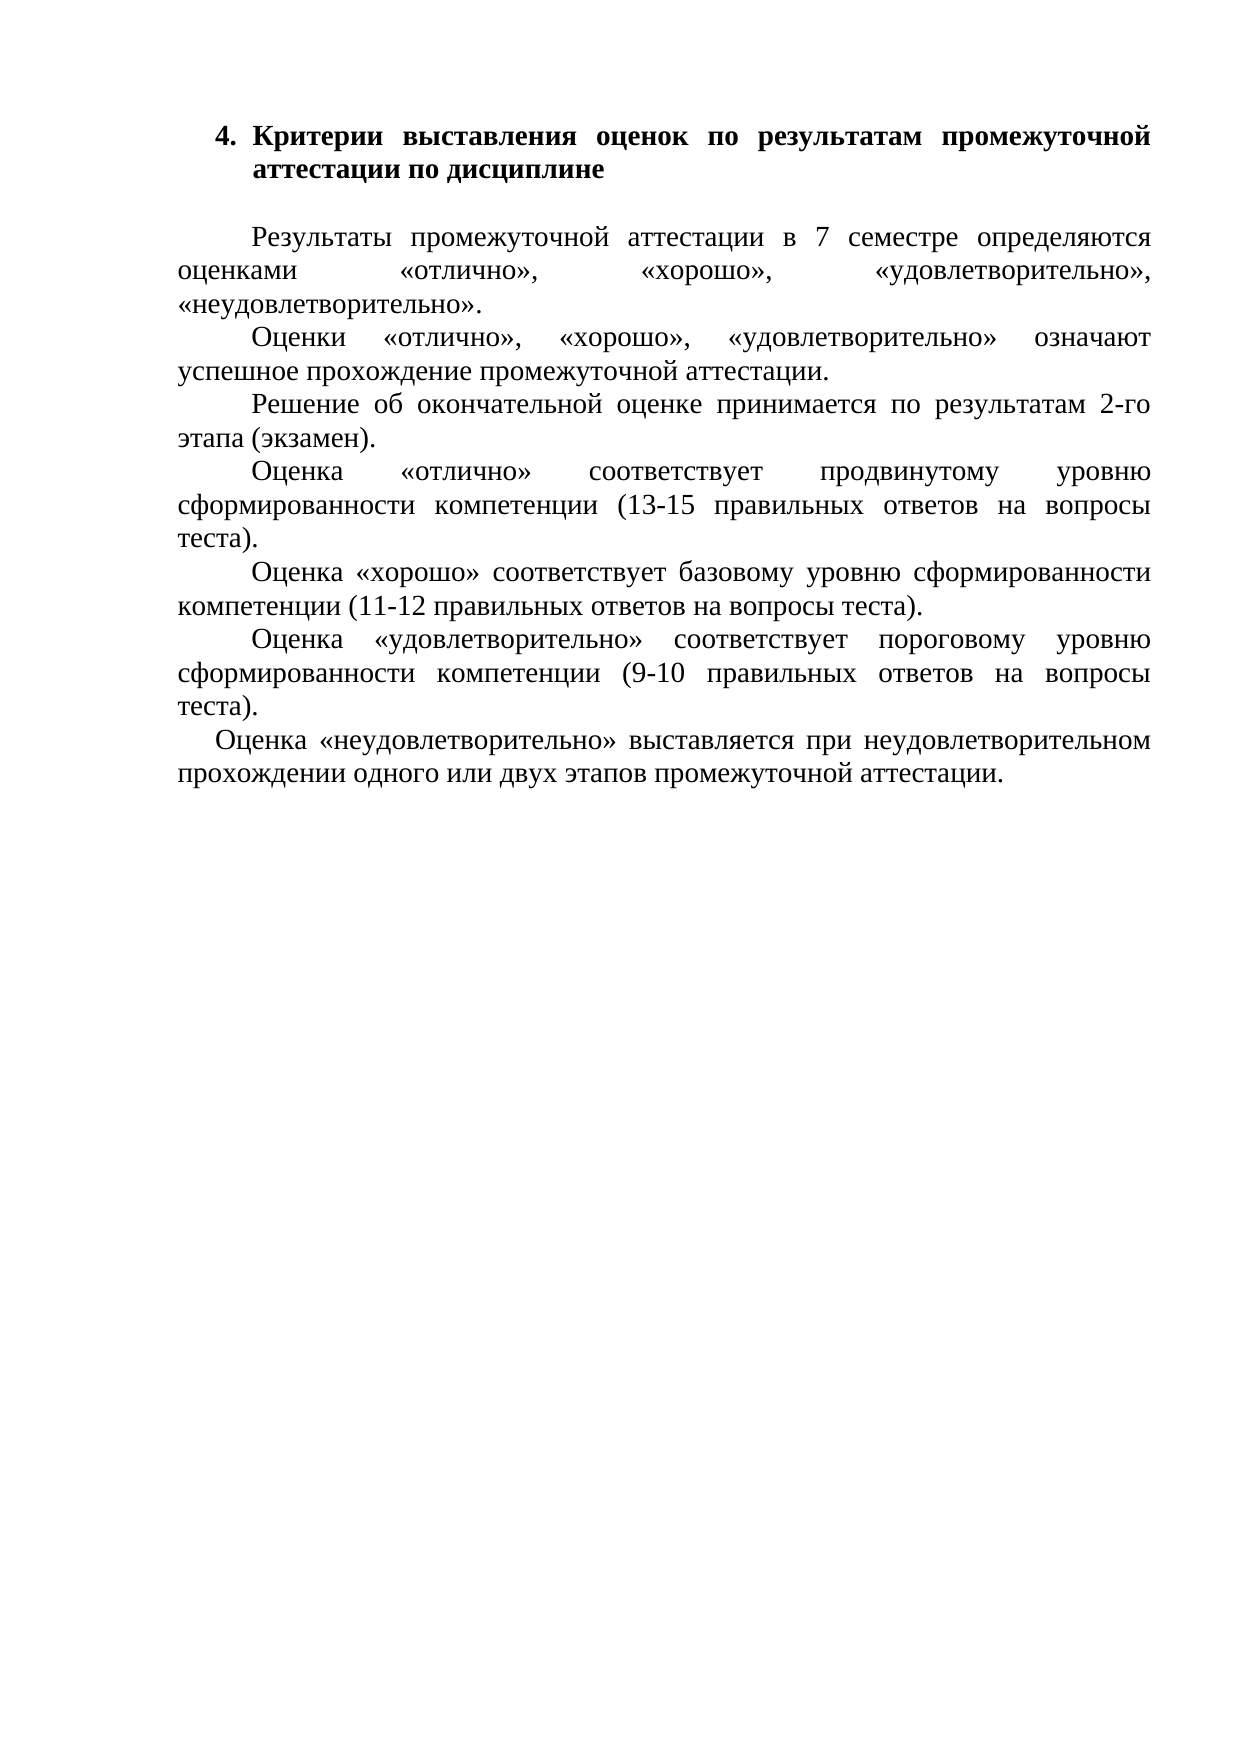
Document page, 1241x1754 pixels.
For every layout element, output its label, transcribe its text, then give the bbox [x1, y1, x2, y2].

text Оценки «отлично», «хорошо», «удовлетворительно» означают успешное прохождение промежуточной аттестации. [177, 319, 1152, 386]
text Результаты промежуточной аттестации в 7 семестре определяются оценками «отлично», «хорошо», «удовлетворительно», «неудовлетворительно». [177, 219, 1152, 319]
text Решение об окончательной оценке принимается по результатам 2-го этапа (экзамен). [177, 386, 1152, 453]
text Оценка «хорошо» соответствует базовому уровню сформированности компетенции (11-12 правильных ответов на вопросы теста). [177, 554, 1152, 621]
text Оценка «удовлетворительно» соответствует пороговому уровню сформированности компетенции (9-10 правильных ответов на вопросы теста). [177, 621, 1152, 722]
text Оценка «неудовлетворительно» выставляется при неудовлетворительном прохождении одного или двух этапов промежуточной аттестации. [177, 722, 1152, 789]
list Критерии выставления оценок по результатам промежуточной аттестации по дисциплине [215, 118, 1152, 185]
text Оценка «отлично» соответствует продвинутому уровню сформированности компетенции (13-15 правильных ответов на вопросы теста). [177, 453, 1152, 554]
